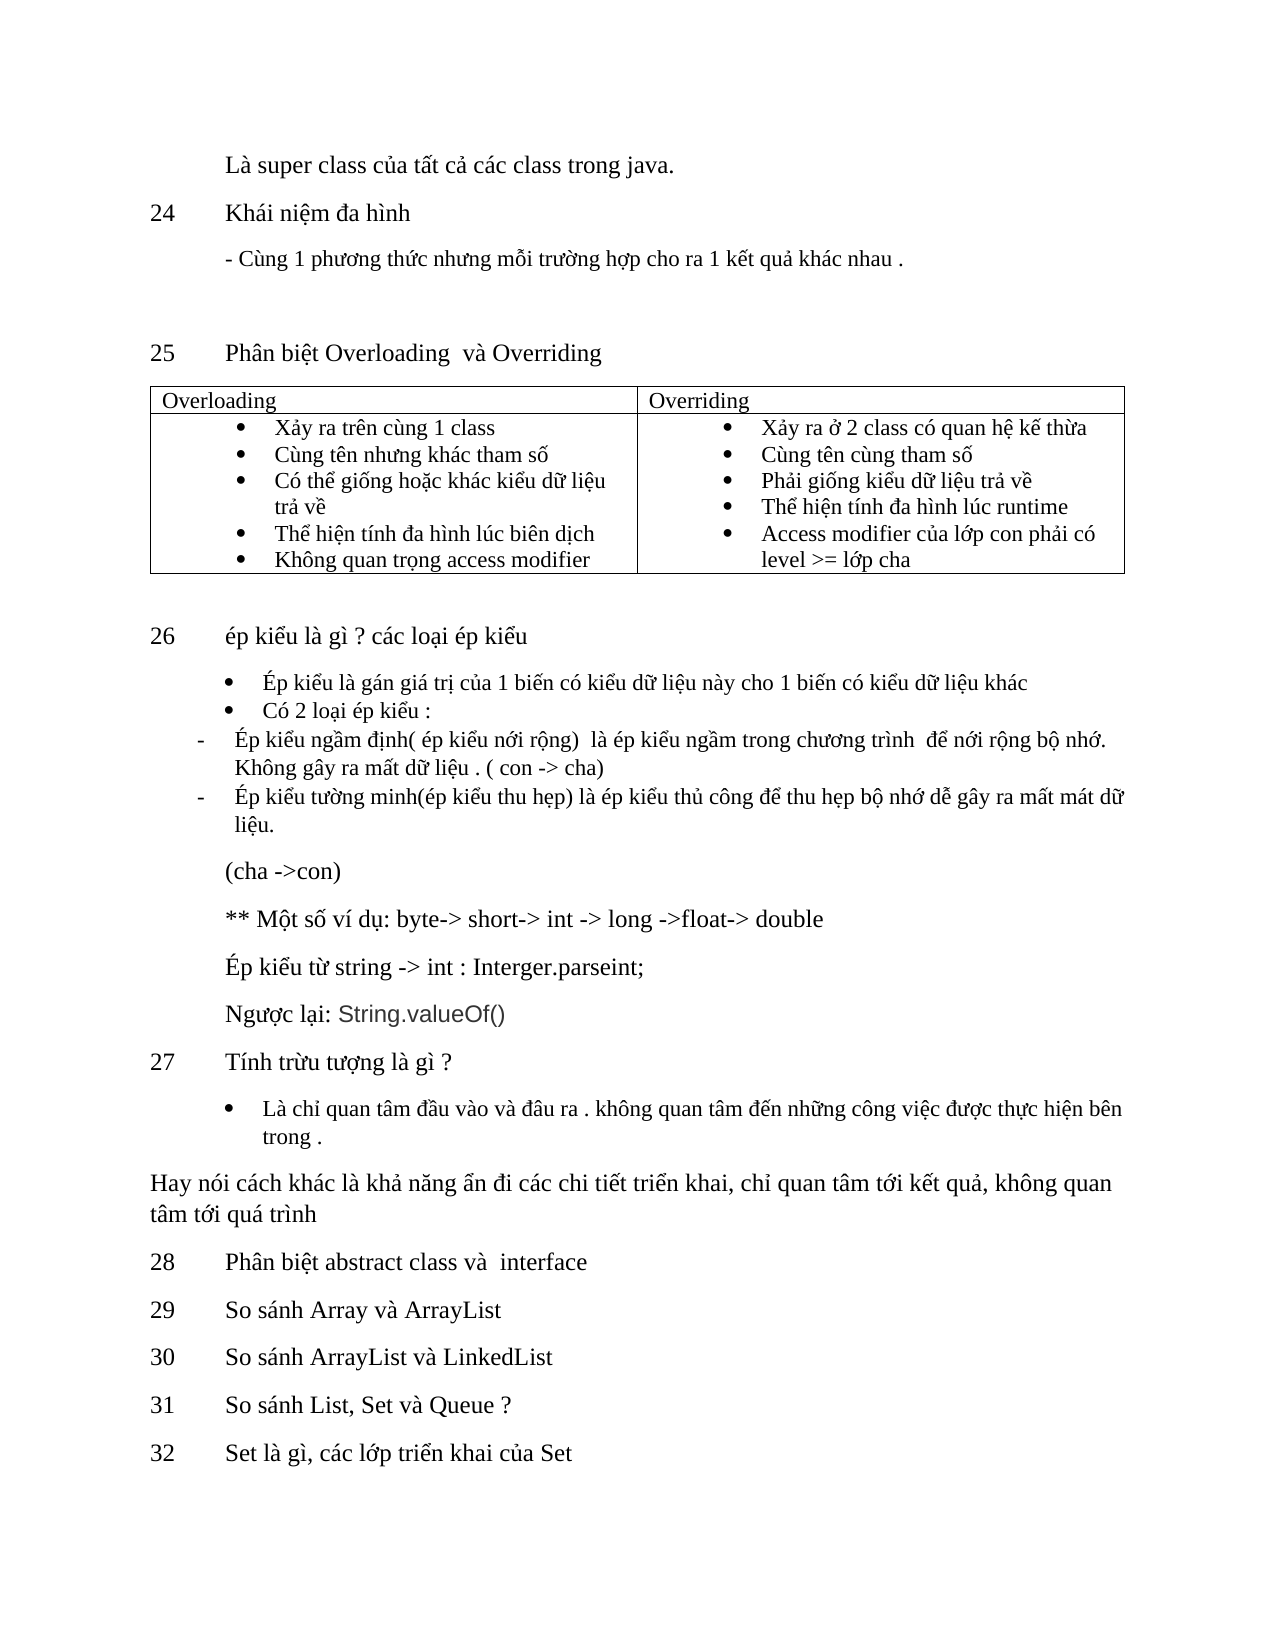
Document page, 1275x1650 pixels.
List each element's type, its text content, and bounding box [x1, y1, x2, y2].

text - Cùng 1 phương thức nhưng mỗi trường hợp cho ra 1 kết quả khác nhau . [150, 245, 1125, 272]
text ** Một số ví dụ: byte-> short-> int -> long ->float-> double [150, 904, 1125, 933]
text (cha ->con) [150, 856, 1125, 885]
text Là super class của tất cả các class trong java. [150, 150, 1125, 179]
text 27 Tính trừu tượng là gì ? [150, 1047, 1125, 1076]
table_cell Xảy ra trên cùng 1 class Cùng tên nhưng khác tham số Có thể giống hoặc khác kiểu dữ liệu trả về Thể hiện tính đa hình lúc biên dịch Không quan trọng access modifier [151, 414, 637, 572]
text 32 Set là gì, các lớp triển khai của Set [150, 1438, 1125, 1467]
text Ngược lại: String.valueOf() [150, 999, 1125, 1028]
text 24 Khái niệm đa hình [150, 198, 1125, 226]
list Có 2 loại ép kiểu : [225, 697, 1125, 724]
table_header Overloading [151, 387, 637, 413]
table_cell Xảy ra ở 2 class có quan hệ kế thừa Cùng tên cùng tham số Phải giống kiểu dữ liệu trả về Thể hiện tính đa hình lúc runtime Access modifier của lớp con phải có level >= lớp cha [638, 414, 1124, 572]
text 26 ép kiểu là gì ? các loại ép kiểu [150, 621, 1125, 650]
list Là chỉ quan tâm đầu vào và đâu ra . không quan tâm đến những công việc được thực hiện bên trong . [225, 1095, 1125, 1149]
table_header Overriding [638, 387, 1124, 413]
text 28 Phân biệt abstract class và interface [150, 1247, 1125, 1276]
text 29 So sánh Array và ArrayList [150, 1295, 1125, 1323]
list Ép kiểu tường minh(ép kiểu thu hẹp) là ép kiểu thủ công để thu hẹp bộ nhớ dễ gây ra mất mát dữ liệu. [197, 783, 1125, 837]
text Ép kiểu từ string -> int : Interger.parseint; [150, 952, 1125, 980]
text Hay nói cách khác là khả năng ẩn đi các chi tiết triển khai, chỉ quan tâm tới kết quả, không quan tâm tới quá trình [150, 1168, 1125, 1228]
list Ép kiểu là gán giá trị của 1 biến có kiểu dữ liệu này cho 1 biến có kiểu dữ liệu khác [225, 669, 1125, 695]
text 25 Phân biệt Overloading và Overriding [150, 338, 1125, 367]
text 30 So sánh ArrayList và LinkedList [150, 1342, 1125, 1371]
list Ép kiểu ngầm định( ép kiểu nới rộng) là ép kiểu ngầm trong chương trình để nới rộng bộ nhớ. Không gây ra mất dữ liệu . ( con -> cha) [197, 726, 1125, 781]
text 31 So sánh List, Set và Queue ? [150, 1390, 1125, 1419]
